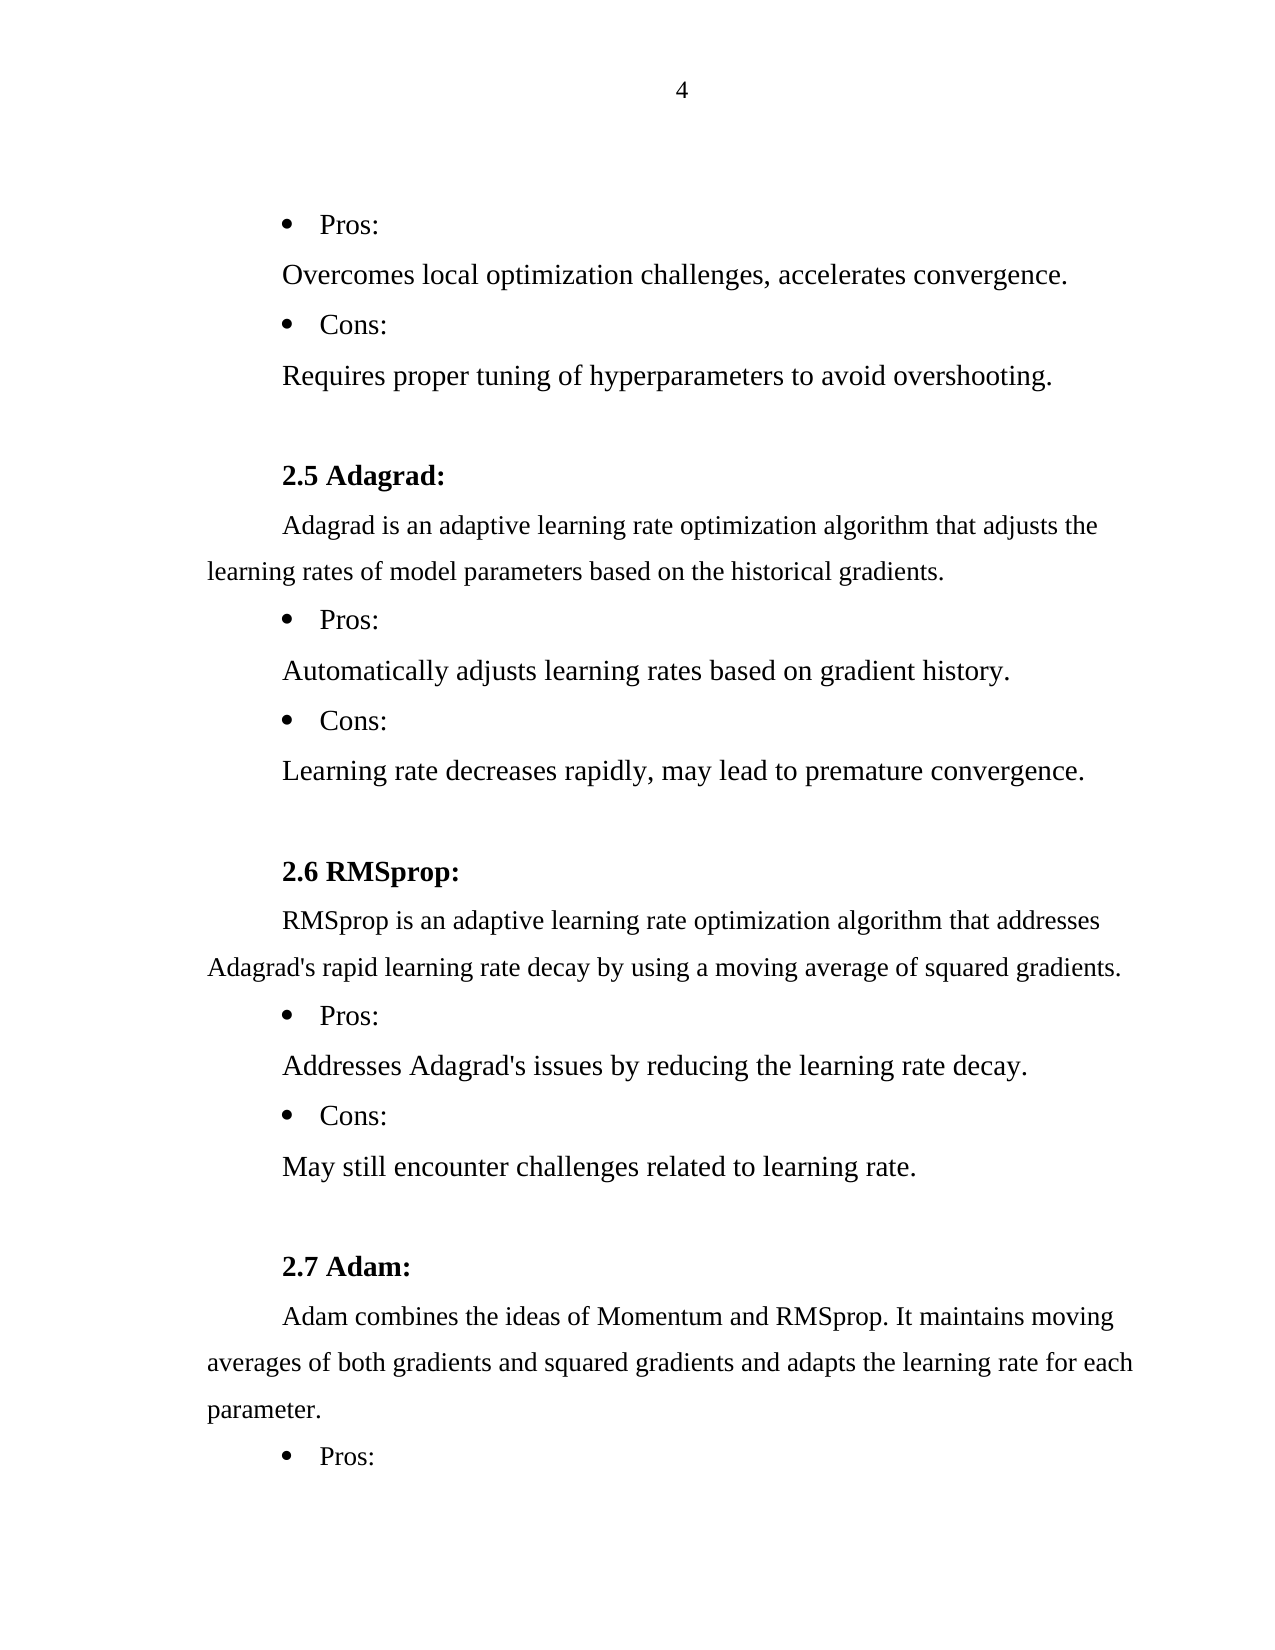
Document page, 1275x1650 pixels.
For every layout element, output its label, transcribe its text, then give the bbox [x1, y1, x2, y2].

list Pros: [282, 207, 1157, 240]
text 2.7 Adam: [282, 1249, 1157, 1283]
text 2.5 Adagrad: [282, 458, 1157, 492]
text RMSprop is an adaptive learning rate optimization algorithm that addresses Adagrad's rapid learning rate decay by using a moving average of squared gradients. [207, 904, 1157, 982]
text 2.6 RMSprop: [282, 854, 1157, 887]
list Pros: [282, 602, 1157, 636]
list Cons: [282, 703, 1157, 737]
list Pros: [282, 998, 1157, 1031]
text Adam combines the ideas of Momentum and RMSprop. It maintains moving averages of both gradients and squared gradients and adapts the learning rate for each parameter. [207, 1300, 1157, 1424]
list Pros: [282, 1440, 1157, 1471]
text Adagrad is an adaptive learning rate optimization algorithm that adjusts the learning rates of model parameters based on the historical gradients. [207, 509, 1157, 587]
list Cons: [282, 307, 1157, 341]
list Cons: [282, 1098, 1157, 1132]
text Requires proper tuning of hyperparameters to avoid overshooting. [207, 358, 1157, 391]
text Automatically adjusts learning rates based on gradient history. [207, 653, 1157, 686]
text Overcomes local optimization challenges, accelerates convergence. [207, 257, 1157, 291]
text Addresses Adagrad's issues by reducing the learning rate decay. [282, 1048, 1157, 1082]
text May still encounter challenges related to learning rate. [282, 1149, 1157, 1182]
text Learning rate decreases rapidly, may lead to premature convergence. [207, 753, 1157, 787]
